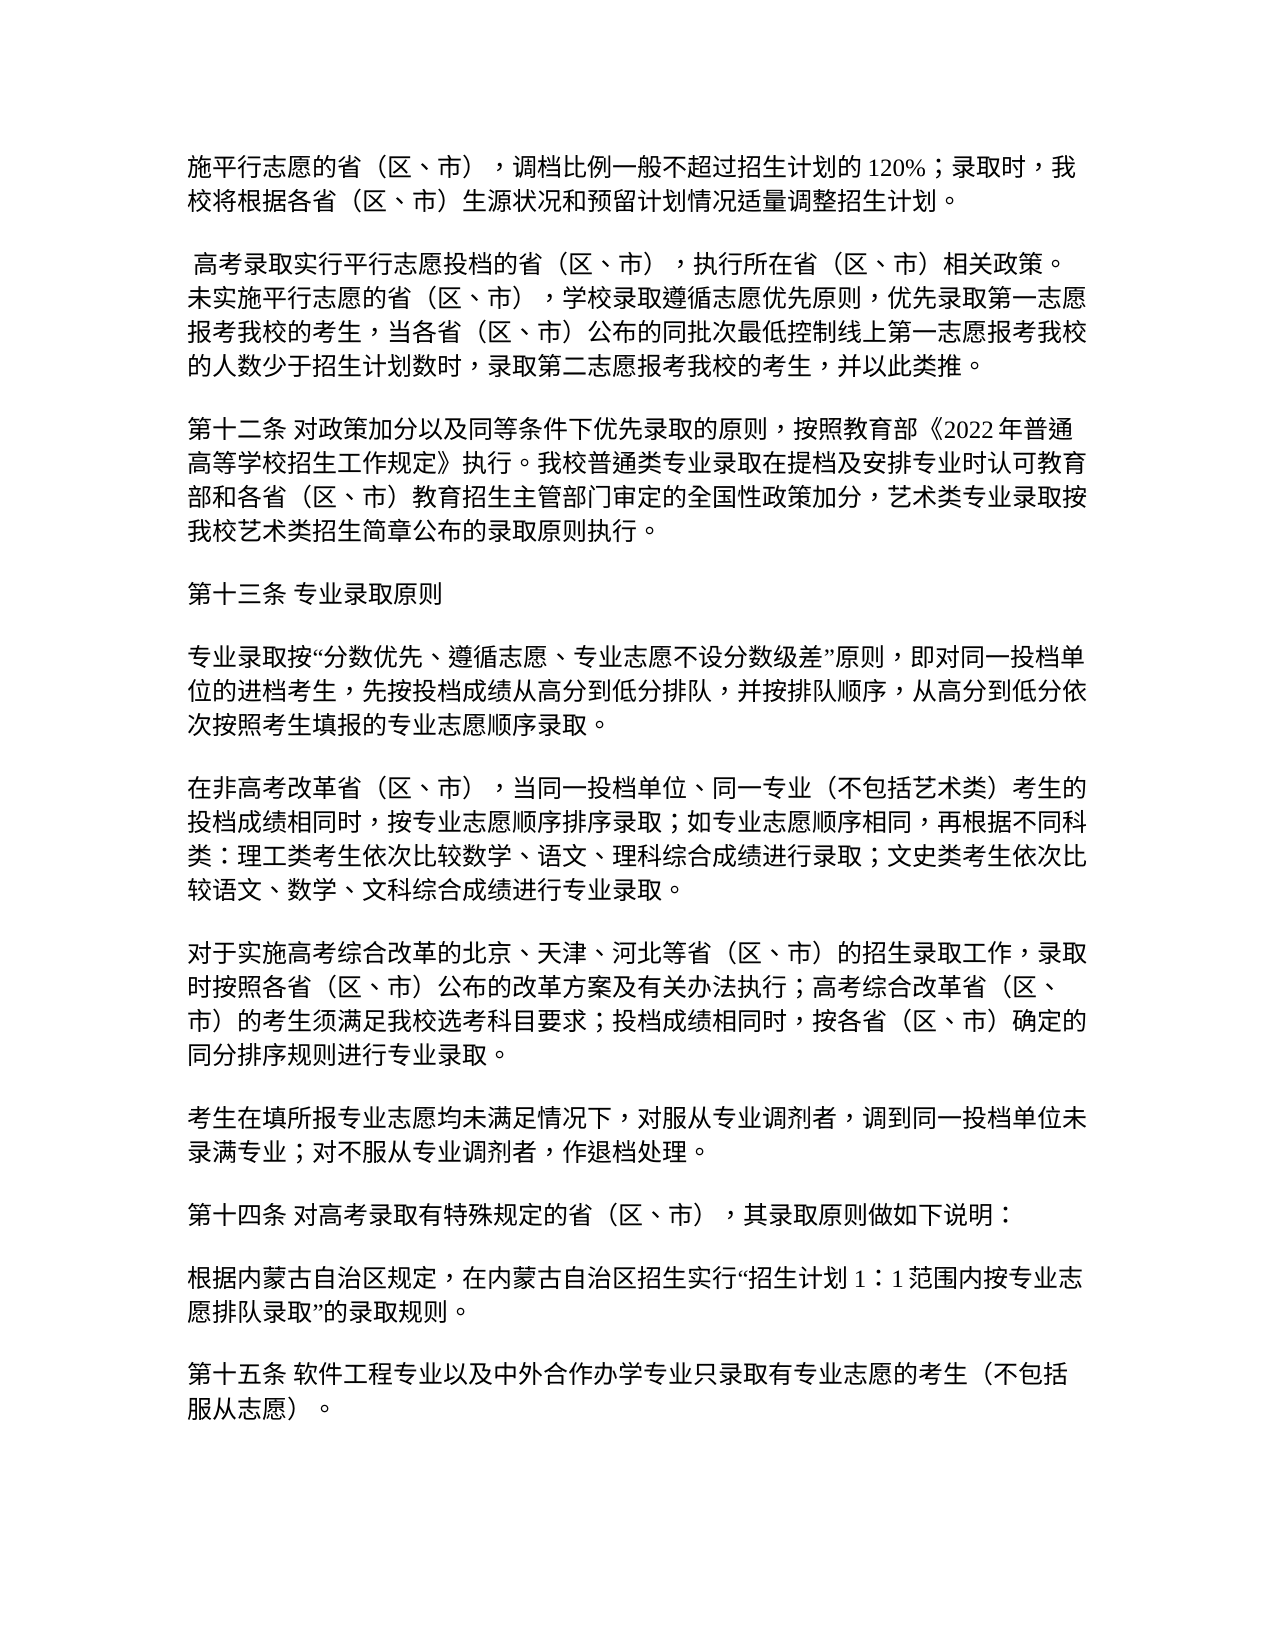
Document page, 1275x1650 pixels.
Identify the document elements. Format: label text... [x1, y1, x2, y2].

text 第十三条 专业录取原则 [187, 577, 1087, 611]
text 第十五条 软件工程专业以及中外合作办学专业只录取有专业志愿的考生（不包括服从志愿）。 [187, 1357, 1087, 1425]
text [187, 150, 1087, 218]
text 高考录取实行平行志愿投档的省（区、市），执行所在省（区、市）相关政策。未实施平行志愿的省（区、市），学校录取遵循志愿优先原则，优先录取第一志愿报考我校的考生，当各省（区、市）公布的同批次最低控制线上第一志愿报考我校的人数少于招生计划数时，录取第二志愿报考我校的考生，并以此类推。 [187, 247, 1087, 383]
text 第十四条 对高考录取有特殊规定的省（区、市），其录取原则做如下说明： [187, 1197, 1087, 1232]
text 对于实施高考综合改革的北京、天津、河北等省（区、市）的招生录取工作，录取时按照各省（区、市）公布的改革方案及有关办法执行；高考综合改革省（区、市）的考生须满足我校选考科目要求；投档成绩相同时，按各省（区、市）确定的同分排序规则进行专业录取。 [187, 936, 1087, 1072]
text 第十二条 对政策加分以及同等条件下优先录取的原则，按照教育部《2022年普通高等学校招生工作规定》执行。我校普通类专业录取在提档及安排专业时认可教育部和各省（区、市）教育招生主管部门审定的全国性政策加分，艺术类专业录取按我校艺术类招生简章公布的录取原则执行。 [187, 412, 1087, 548]
text 根据内蒙古自治区规定，在内蒙古自治区招生实行“招生计划1：1范围内按专业志愿排队录取”的录取规则。 [187, 1260, 1087, 1328]
text 在非高考改革省（区、市），当同一投档单位、同一专业（不包括艺术类）考生的投档成绩相同时，按专业志愿顺序排序录取；如专业志愿顺序相同，再根据不同科类：理工类考生依次比较数学、语文、理科综合成绩进行录取；文史类考生依次比较语文、数学、文科综合成绩进行专业录取。 [187, 771, 1087, 907]
text 专业录取按“分数优先、遵循志愿、专业志愿不设分数级差”原则，即对同一投档单位的进档考生，先按投档成绩从高分到低分排队，并按排队顺序，从高分到低分依次按照考生填报的专业志愿顺序录取。 [187, 640, 1087, 742]
text 考生在填所报专业志愿均未满足情况下，对服从专业调剂者，调到同一投档单位未录满专业；对不服从专业调剂者，作退档处理。 [187, 1101, 1087, 1169]
